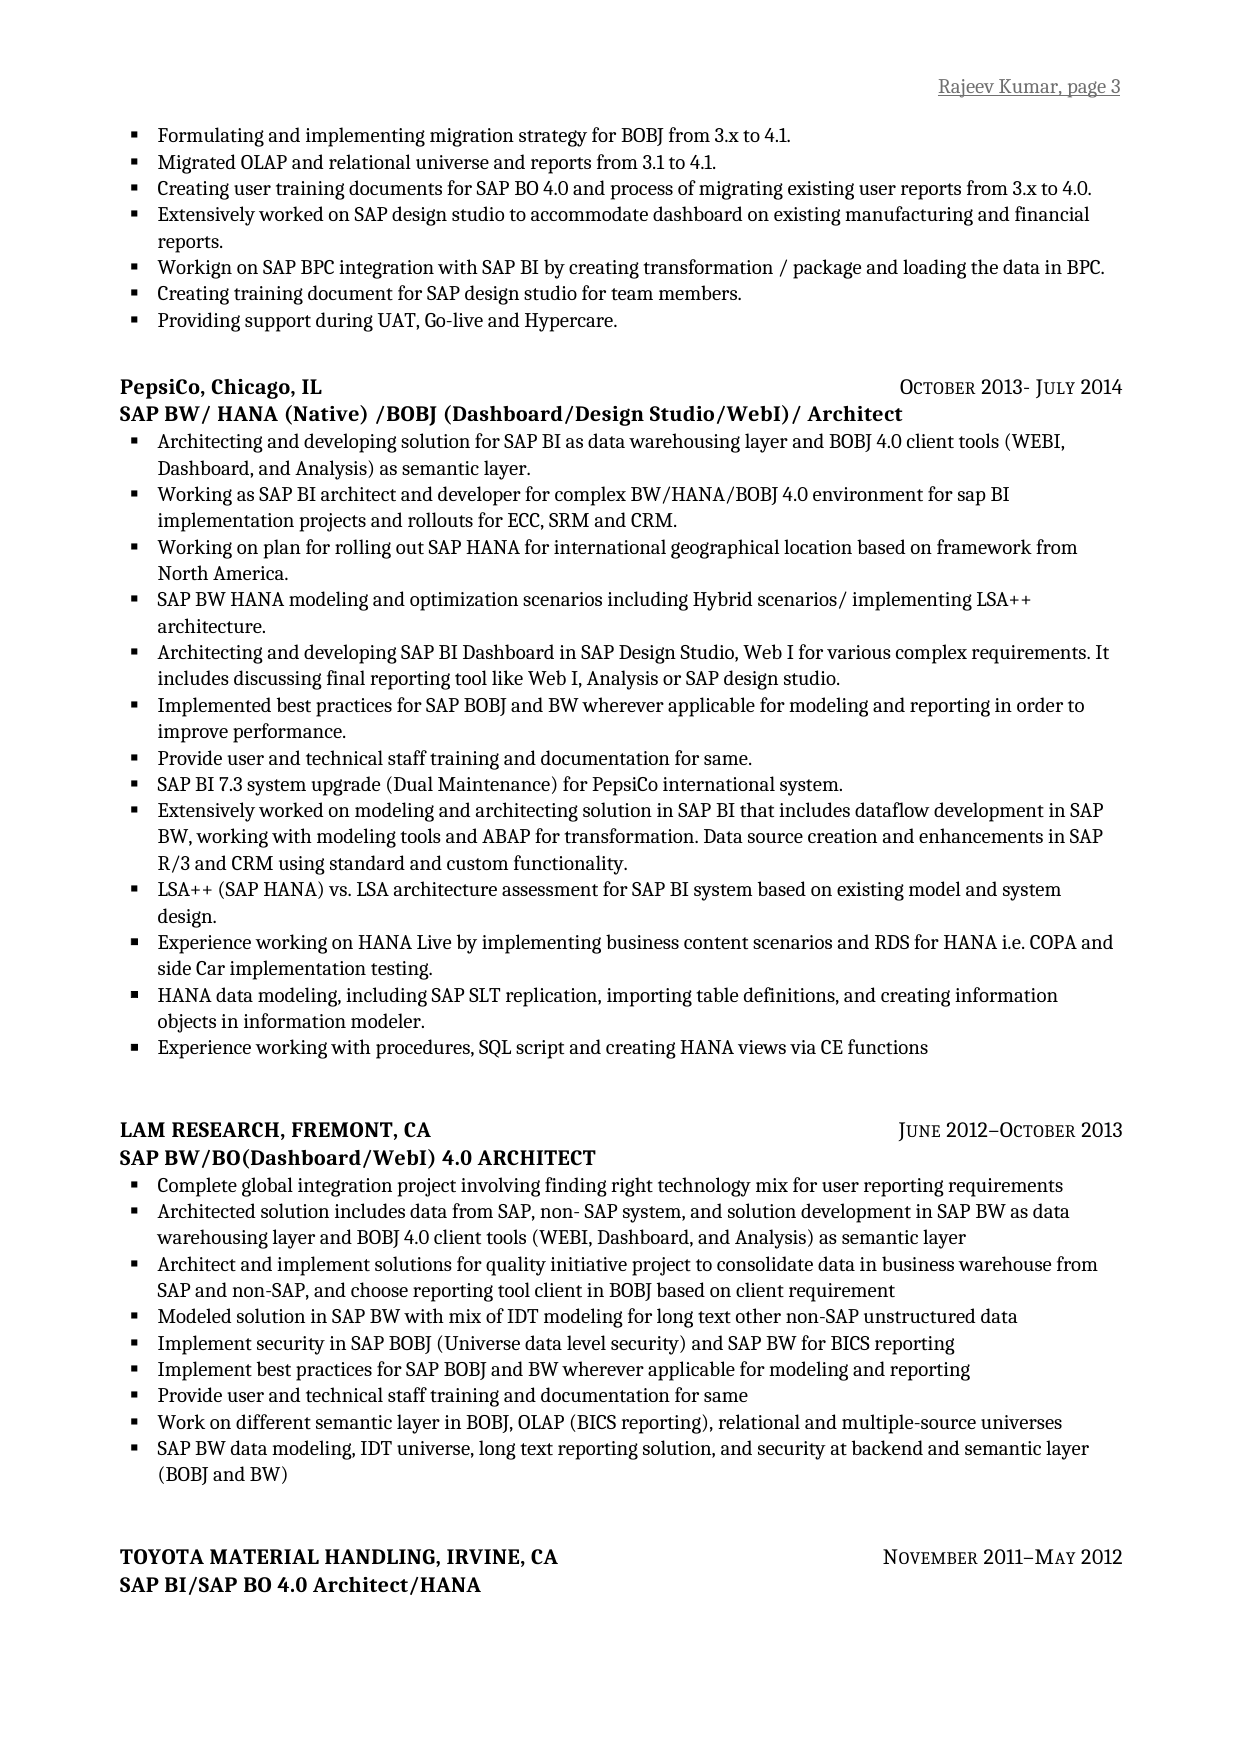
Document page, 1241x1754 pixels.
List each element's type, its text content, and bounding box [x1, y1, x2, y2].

list Formulating and implementing migration strategy for BOBJ from 3.x to 4.1. [129, 124, 1117, 148]
list Extensively worked on modeling and architecting solution in SAP BI that includes dataflow development in SAP BW, working with modeling tools and ABAP for transformation. Data source creation and enhancements in SAP R/3 and CRM using standard and custom functionality. [129, 799, 1117, 876]
text LAM RESEARCH, FREMONT, CA June 2012–October 2013 [120, 1118, 1120, 1143]
list Architecting and developing solution for SAP BI as data warehousing layer and BOBJ 4.0 client tools (WEBI, Dashboard, and Analysis) as semantic layer. [129, 430, 1117, 480]
list Provide user and technical staff training and documentation for same [129, 1384, 1117, 1408]
list Workign on SAP BPC integration with SAP BI by creating transformation / package and loading the data in BPC. [129, 256, 1117, 280]
list Extensively worked on SAP design studio to accommodate dashboard on existing manufacturing and financial reports. [129, 203, 1117, 253]
list Implemented best practices for SAP BOBJ and BW wherever applicable for modeling and reporting in order to improve performance. [129, 693, 1117, 744]
list Complete global integration project involving finding right technology mix for user reporting requirements [129, 1173, 1117, 1197]
list Work on different semantic layer in BOBJ, OLAP (BICS reporting), relational and multiple-source universes [129, 1410, 1117, 1434]
text SAP BI/SAP BO 4.0 Architect/HANA [120, 1573, 1120, 1598]
list Implement best practices for SAP BOBJ and BW wherever applicable for modeling and reporting [129, 1358, 1117, 1382]
list Migrated OLAP and relational universe and reports from 3.1 to 4.1. [129, 150, 1117, 174]
text TOYOTA MATERIAL HANDLING, IRVINE, CA November 2011–May 2012 [120, 1545, 1120, 1570]
list Implement security in SAP BOBJ (Universe data level security) and SAP BW for BICS reporting [129, 1331, 1117, 1355]
text SAP BW/BO(Dashboard/WebI) 4.0 ARCHITECT [120, 1146, 1120, 1171]
list Architect and implement solutions for quality initiative project to consolidate data in business warehouse from SAP and non-SAP, and choose reporting tool client in BOBJ based on client requirement [129, 1252, 1117, 1303]
list Provide user and technical staff training and documentation for same. [129, 746, 1117, 770]
text SAP BW/ HANA (Native) /BOBJ (Dashboard/Design Studio/WebI)/ Architect [120, 402, 1120, 427]
list SAP BI 7.3 system upgrade (Dual Maintenance) for PepsiCo international system. [129, 772, 1117, 796]
list Working as SAP BI architect and developer for complex BW/HANA/BOBJ 4.0 environment for sap BI implementation projects and rollouts for ECC, SRM and CRM. [129, 483, 1117, 533]
list Architected solution includes data from SAP, non- SAP system, and solution development in SAP BW as data warehousing layer and BOBJ 4.0 client tools (WEBI, Dashboard, and Analysis) as semantic layer [129, 1199, 1117, 1250]
list Providing support during UAT, Go-live and Hypercare. [129, 308, 1117, 332]
list Creating training document for SAP design studio for team members. [129, 282, 1117, 306]
list SAP BW HANA modeling and optimization scenarios including Hybrid scenarios/ implementing LSA++ architecture. [129, 588, 1117, 638]
list Experience working on HANA Live by implementing business content scenarios and RDS for HANA i.e. COPA and side Car implementation testing. [129, 931, 1117, 981]
list Modeled solution in SAP BW with mix of IDT modeling for long text other non-SAP unstructured data [129, 1305, 1117, 1329]
list Working on plan for rolling out SAP HANA for international geographical location based on framework from North America. [129, 535, 1117, 586]
list Creating user training documents for SAP BO 4.0 and process of migrating existing user reports from 3.x to 4.0. [129, 177, 1117, 201]
list LSA++ (SAP HANA) vs. LSA architecture assessment for SAP BI system based on existing model and system design. [129, 878, 1117, 928]
list Experience working with procedures, SQL script and creating HANA views via CE functions [129, 1036, 1117, 1060]
text PepsiCo, Chicago, IL October 2013- July 2014 [120, 374, 1120, 400]
list HANA data modeling, including SAP SLT replication, importing table definitions, and creating information objects in information modeler. [129, 983, 1117, 1034]
list SAP BW data modeling, IDT universe, long text reporting solution, and security at backend and semantic layer (BOBJ and BW) [129, 1437, 1117, 1487]
list Architecting and developing SAP BI Dashboard in SAP Design Studio, Web I for various complex requirements. It includes discussing final reporting tool like Web I, Analysis or SAP design studio. [129, 641, 1117, 691]
